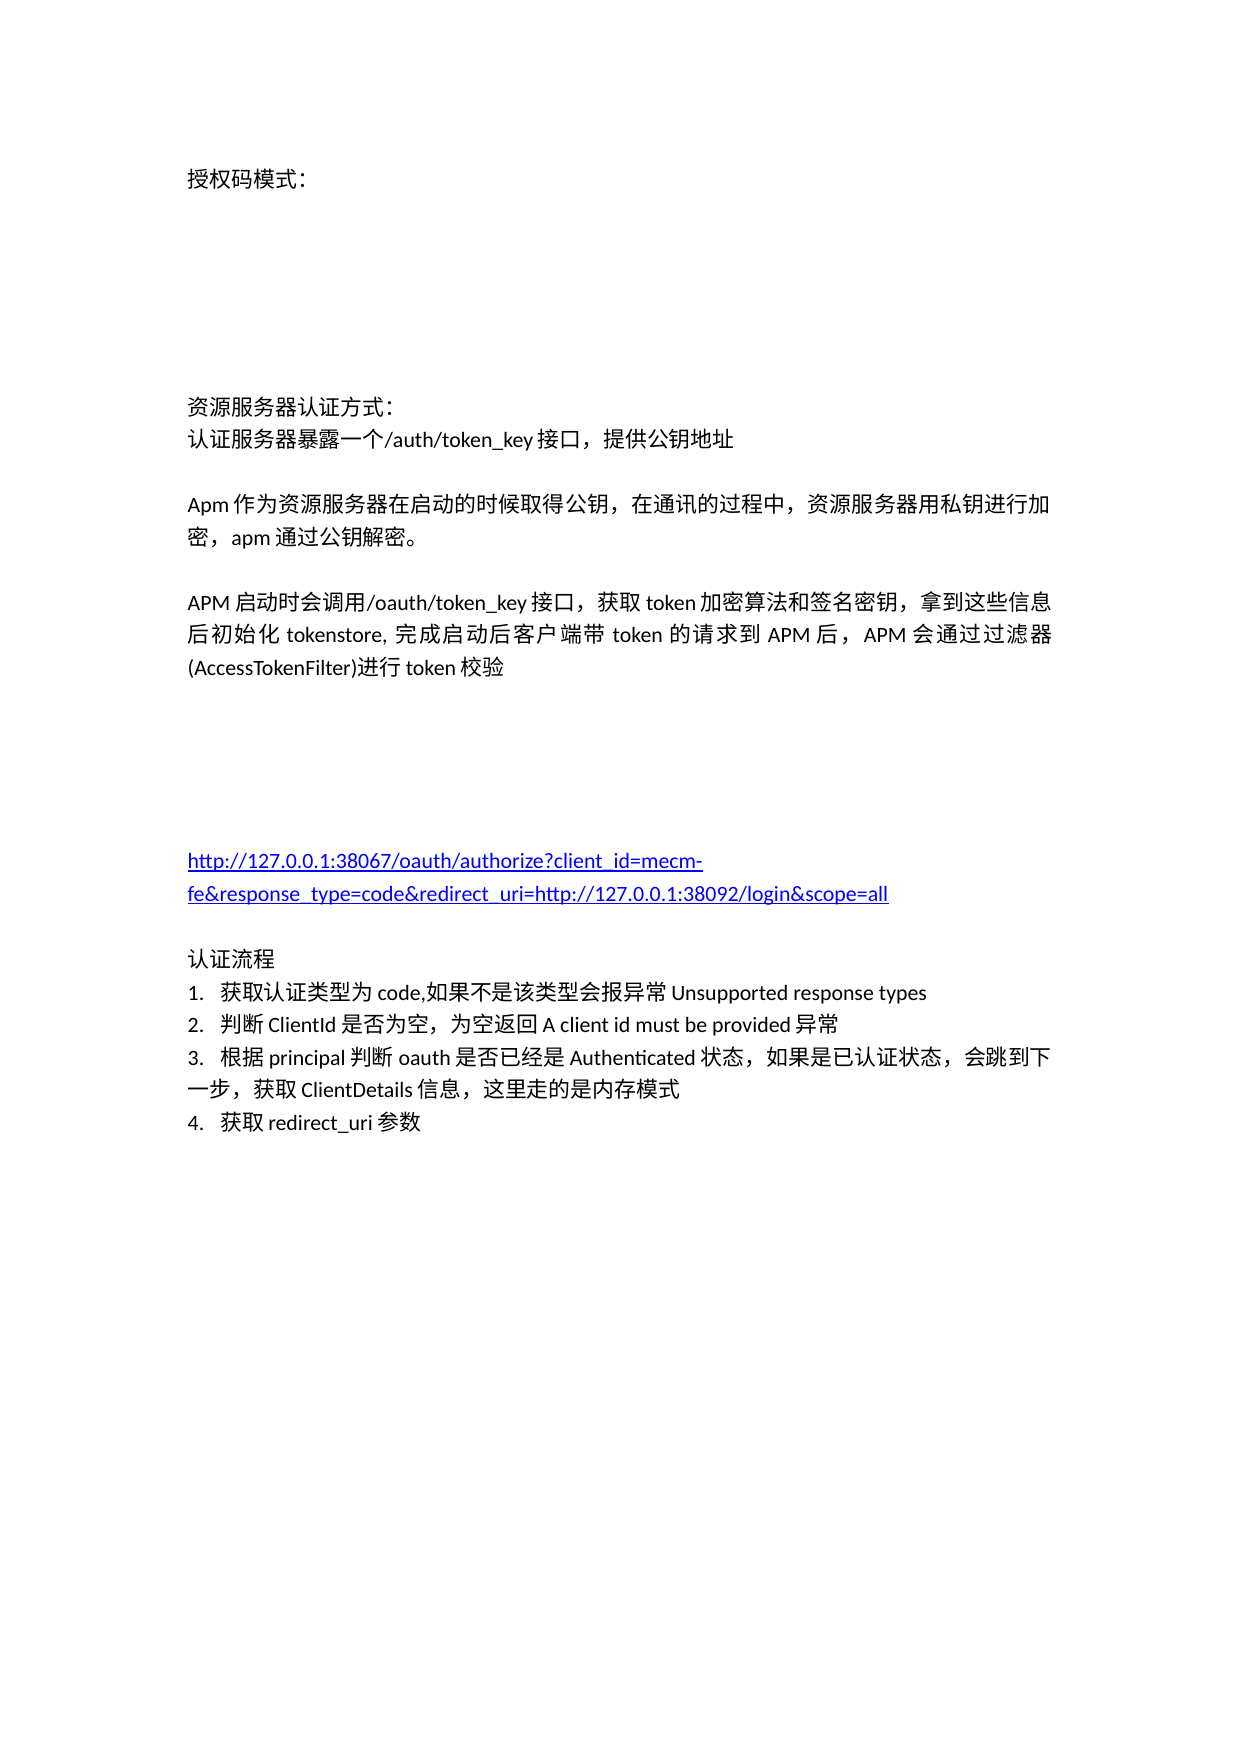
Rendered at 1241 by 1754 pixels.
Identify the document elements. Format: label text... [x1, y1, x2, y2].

list 根据principal判断oauth是否已经是Authenticated状态，如果是已认证状态，会跳到下一步，获取ClientDetails信息，这里走的是内存模式 [187, 1039, 1053, 1104]
text http://127.0.0.1:38067/oauth/authorize?client_id=mecm-fe&response_type=code&redirect_uri=http://127.0.0.1:38092/login&scope=all [187, 844, 1053, 909]
text APM启动时会调用/oauth/token_key接口，获取token加密算法和签名密钥，拿到这些信息后初始化tokenstore, 完成启动后客户端带token的请求到APM后，APM会通过过滤器(AccessTokenFilter)进行token校验 [187, 584, 1053, 682]
text 资源服务器认证方式： [187, 389, 1053, 422]
list 判断ClientId 是否为空，为空返回A client id must be provided异常 [187, 1007, 1053, 1039]
text Apm作为资源服务器在启动的时候取得公钥，在通讯的过程中，资源服务器用私钥进行加密，apm通过公钥解密。 [187, 487, 1053, 552]
text 授权码模式： [187, 162, 1053, 194]
text 认证服务器暴露一个/auth/token_key接口，提供公钥地址 [187, 422, 1053, 454]
list 获取认证类型为code,如果不是该类型会报异常Unsupported response types [187, 974, 1053, 1007]
list 获取redirect_uri参数 [187, 1104, 1053, 1137]
text 认证流程 [187, 942, 1053, 974]
